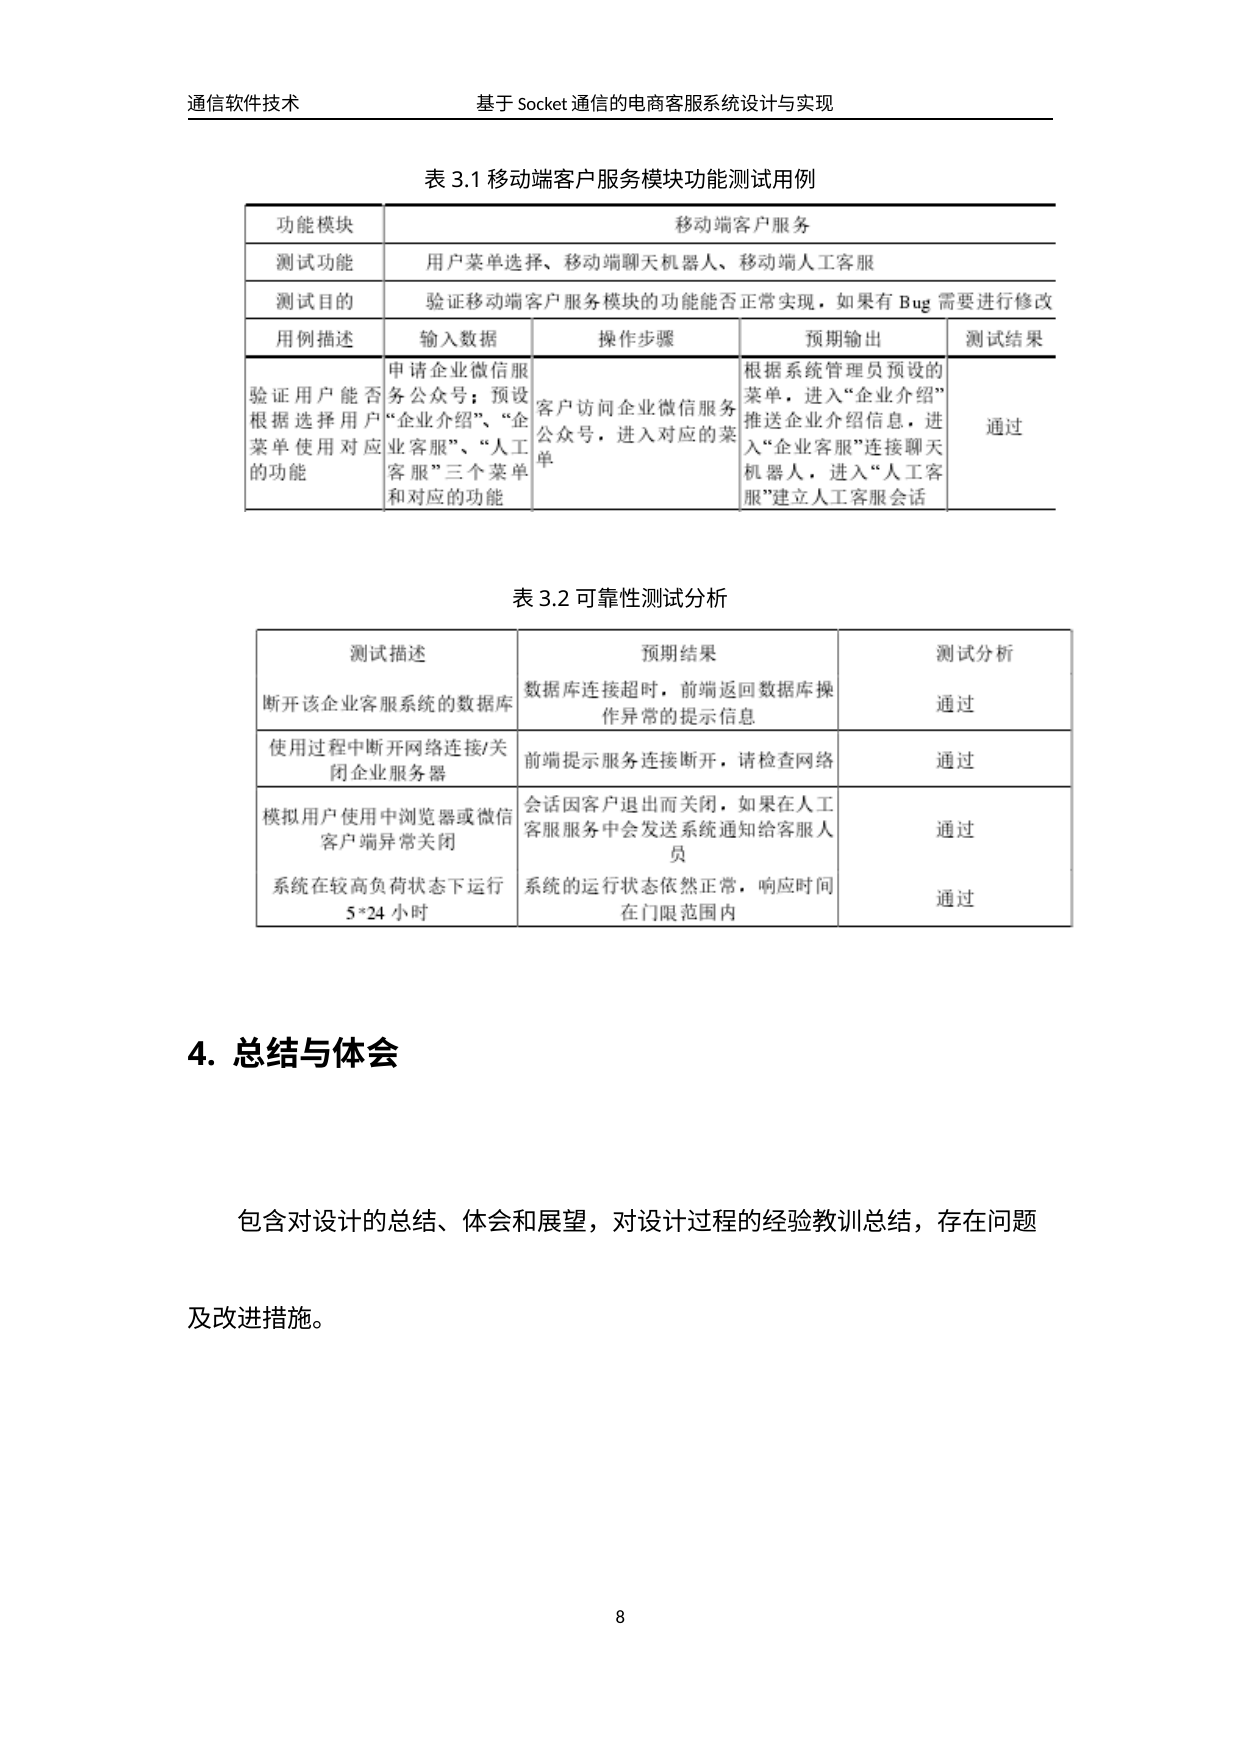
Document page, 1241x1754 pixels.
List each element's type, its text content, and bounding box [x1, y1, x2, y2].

subtitle 总结与体会 [187, 1019, 1053, 1084]
text 表 3.2 可靠性测试分析 [187, 580, 1053, 613]
text 表 3.1 移动端客户服务模块功能测试用例 [187, 162, 1053, 194]
picture [237, 194, 1056, 512]
text 包含对设计的总结、体会和展望，对设计过程的经验教训总结，存在问题及改进措施。 [187, 1187, 1053, 1349]
picture [231, 612, 1094, 940]
